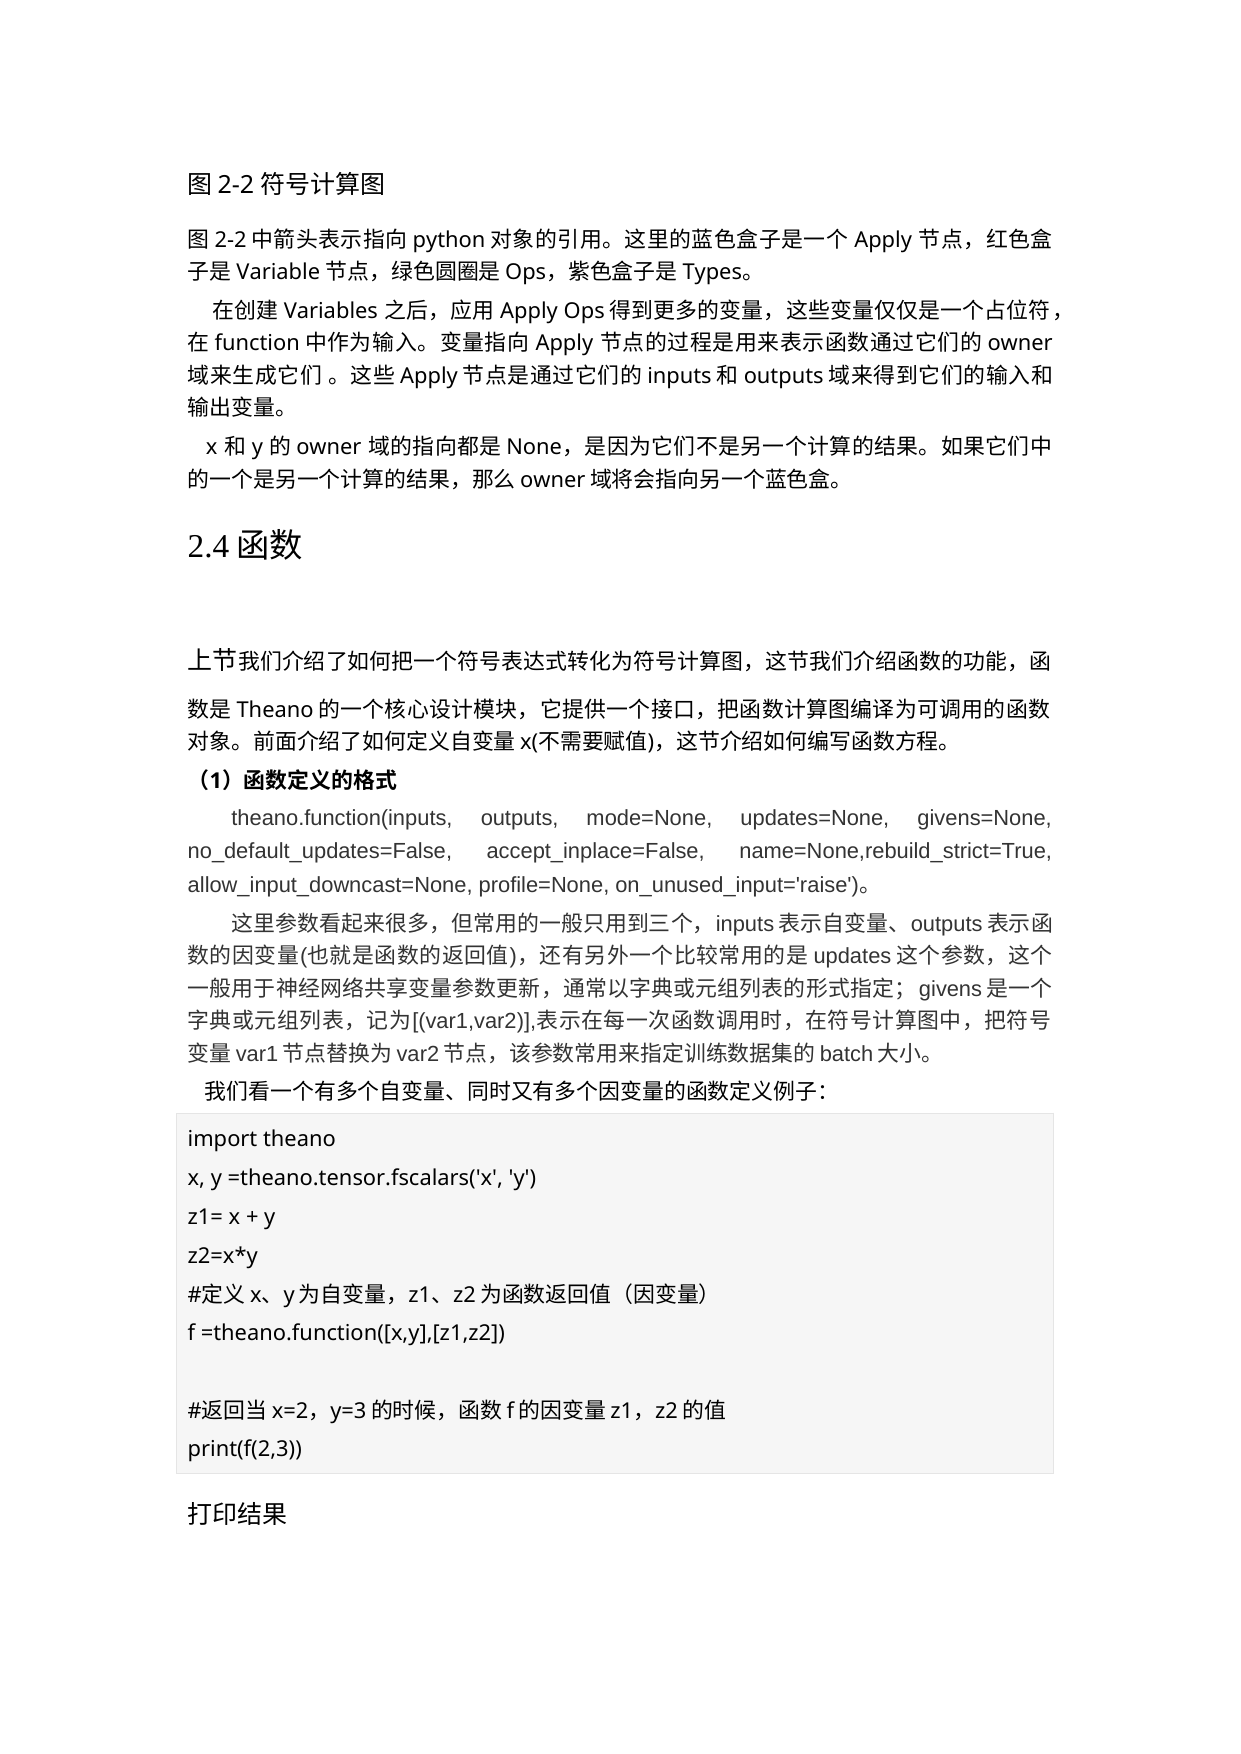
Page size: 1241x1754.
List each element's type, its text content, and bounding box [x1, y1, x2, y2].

text 图2-2中箭头表示指向python对象的引用。这里的蓝色盒子是一个 Apply 节点，红色盒子是 Variable 节点，绿色圆圈是Ops，紫色盒子是 Types。 [187, 221, 1053, 286]
text import theano [177, 1114, 1053, 1151]
text theano.function(inputs, outputs, mode=None, updates=None, givens=None, no_default_updates=False, accept_inplace=False, name=None,rebuild_strict=True, allow_input_downcast=None, profile=None, on_unused_input='raise')。 [187, 801, 1053, 899]
text z1= x + y [177, 1190, 1053, 1229]
text f =theano.function([x,y],[z1,z2]) [177, 1306, 1053, 1345]
subtitle 2.4函数 [187, 510, 1053, 575]
text #定义x、y为自变量，z1、z2为函数返回值（因变量） [177, 1268, 1053, 1306]
text print(f(2,3)) [177, 1423, 1053, 1473]
text 图2-2 符号计算图 [187, 150, 1053, 215]
text z2=x*y [177, 1229, 1053, 1268]
text 打印结果 [187, 1480, 1053, 1545]
text x, y =theano.tensor.fscalars('x', 'y') [177, 1151, 1053, 1190]
text （1）函数定义的格式 [187, 763, 1053, 795]
text 上节我们介绍了如何把一个符号表达式转化为符号计算图，这节我们介绍函数的功能，函数是Theano的一个核心设计模块，它提供一个接口，把函数计算图编译为可调用的函数对象。前面介绍了如何定义自变量x(不需要赋值)，这节介绍如何编写函数方程。 [187, 626, 1053, 756]
text #返回当x=2，y=3的时候，函数f的因变量z1，z2的值 [177, 1384, 1053, 1423]
text 在创建 Variables 之后，应用 Apply Ops得到更多的变量，这些变量仅仅是一个占位符，在function中作为输入。变量指向 Apply 节点的过程是用来表示函数通过它们的owner 域来生成它们 。这些Apply节点是通过它们的inputs和outputs域来得到它们的输入和输出变量。 [187, 292, 1053, 422]
text 我们看一个有多个自变量、同时又有多个因变量的函数定义例子： [187, 1074, 1053, 1106]
text 这里参数看起来很多，但常用的一般只用到三个，inputs表示自变量、outputs表示函数的因变量(也就是函数的返回值)，还有另外一个比较常用的是updates这个参数，这个一般用于神经网络共享变量参数更新，通常以字典或元组列表的形式指定；givens是一个字典或元组列表，记为[(var1,var2)],表示在每一次函数调用时，在符号计算图中，把符号变量var1节点替换为var2节点，该参数常用来指定训练数据集的batch大小。 [187, 905, 1053, 1068]
text x 和 y 的owner 域的指向都是None，是因为它们不是另一个计算的结果。如果它们中的一个是另一个计算的结果，那么owner域将会指向另一个蓝色盒。 [187, 429, 1053, 494]
